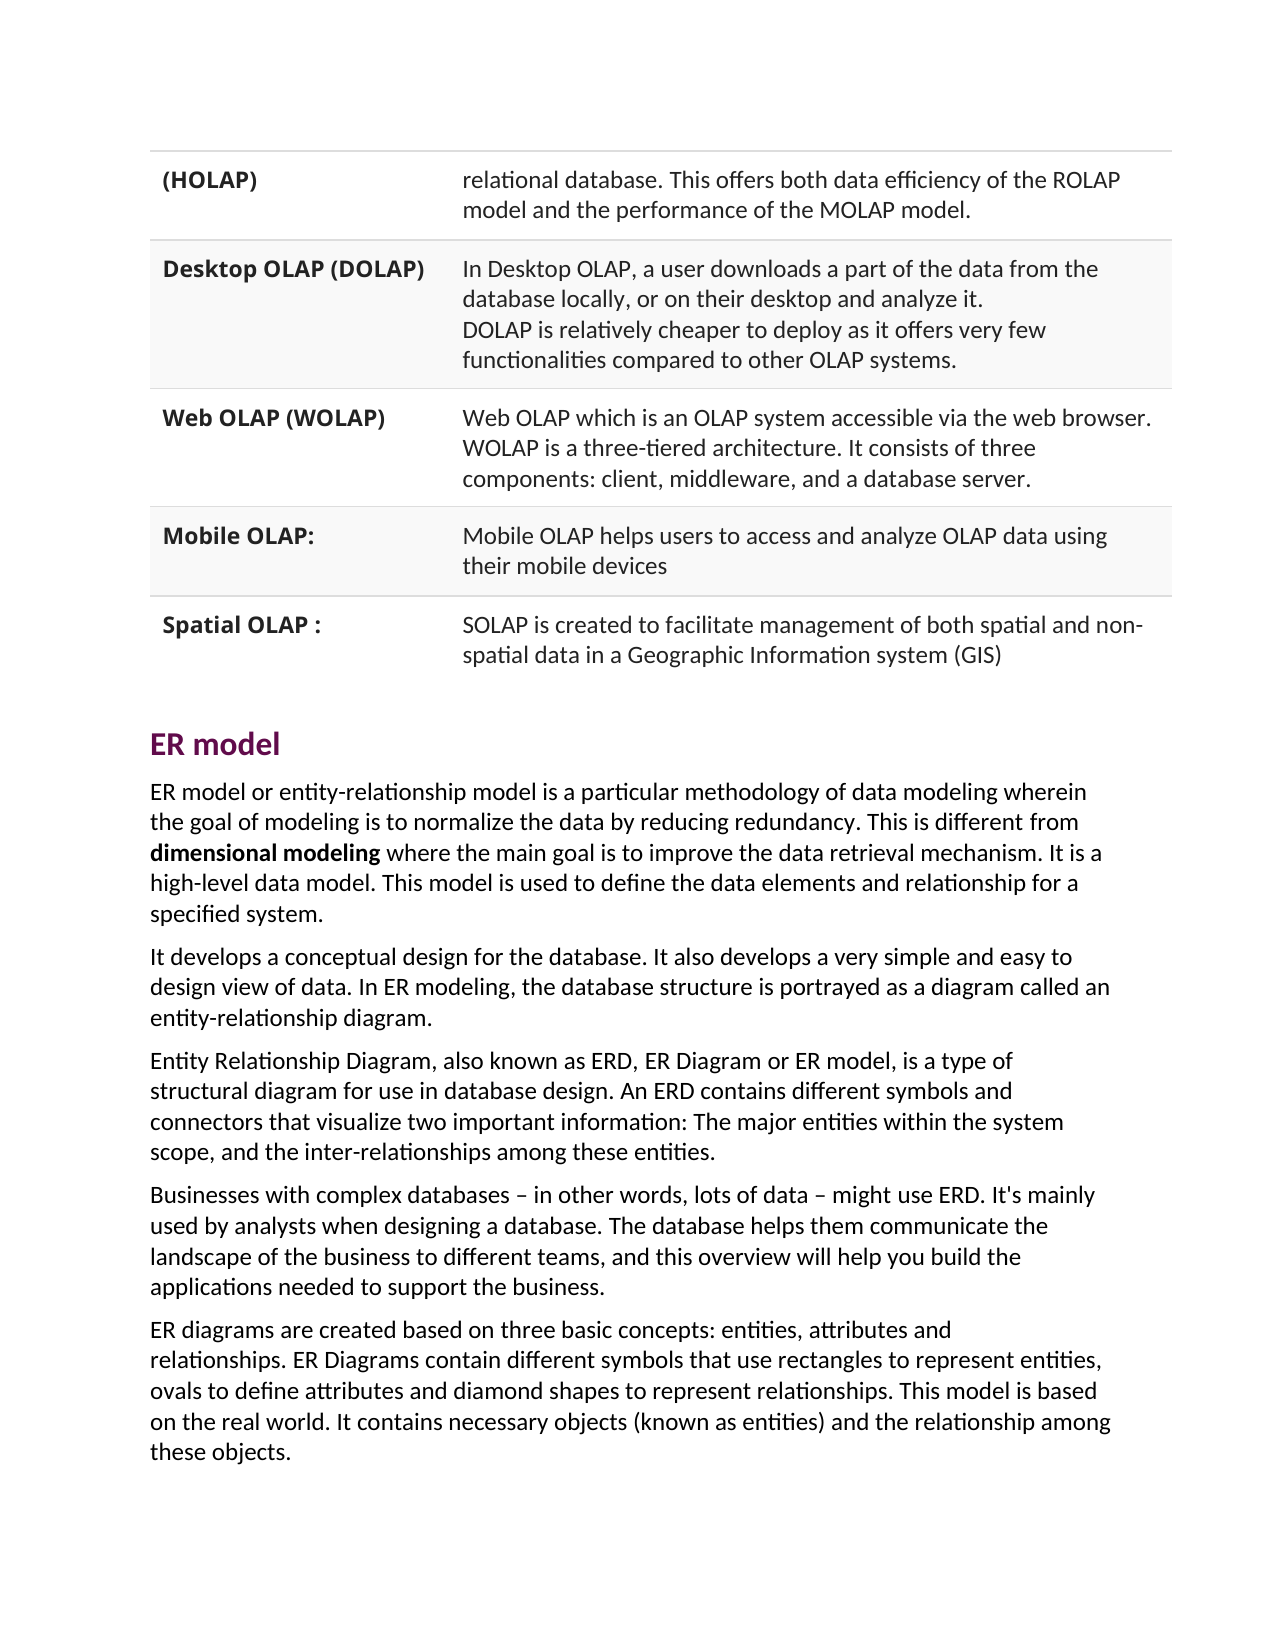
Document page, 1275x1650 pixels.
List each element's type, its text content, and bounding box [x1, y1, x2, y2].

text It develops a conceptual design for the database. It also develops a very simple and easy to design view of data. In ER modeling, the database structure is portrayed as a diagram called an entity-relationship diagram. [150, 941, 1125, 1032]
text ER diagrams are created based on three basic concepts: entities, attributes and relationships. ER Diagrams contain different symbols that use rectangles to represent entities, ovals to define attributes and diamond shapes to represent relationships. This model is based on the real world. It contains necessary objects (known as entities) and the relationship among these objects. [150, 1314, 1125, 1467]
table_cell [150, 152, 450, 239]
subtitle ER model [150, 723, 1125, 763]
table_cell Mobile OLAP: [150, 507, 450, 595]
text Entity Relationship Diagram, also known as ERD, ER Diagram or ER model, is a type of structural diagram for use in database design. An ERD contains different symbols and connectors that visualize two important information: The major entities within the system scope, and the inter-relationships among these entities. [150, 1045, 1125, 1167]
table_cell SOLAP is created to facilitate management of both spatial and non-spatial data in a Geographic Information system (GIS) [450, 597, 1172, 682]
table_cell Mobile OLAP helps users to access and analyze OLAP data using their mobile devices [450, 507, 1172, 595]
table_cell In Desktop OLAP, a user downloads a part of the data from the database locally, or on their desktop and analyze it. DOLAP is relatively cheaper to deploy as it offers very few functionalities compared to other OLAP systems. [450, 241, 1172, 388]
table_cell Desktop OLAP (DOLAP) [150, 241, 450, 388]
table_cell Web OLAP (WOLAP) [150, 389, 450, 506]
text ER model or entity-relationship model is a particular methodology of data modeling wherein the goal of modeling is to normalize the data by reducing redundancy. This is different from dimensional modeling where the main goal is to improve the data retrieval mechanism. It is a high-level data model. This model is used to define the data elements and relationship for a specified system. [150, 776, 1125, 928]
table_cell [450, 152, 1172, 239]
text Businesses with complex databases – in other words, lots of data – might use ERD. It's mainly used by analysts when designing a database. The database helps them communicate the landscape of the business to different teams, and this overview will help you build the applications needed to support the business. [150, 1179, 1125, 1302]
table_cell Web OLAP which is an OLAP system accessible via the web browser. WOLAP is a three-tiered architecture. It consists of three components: client, middleware, and a database server. [450, 389, 1172, 506]
table_cell Spatial OLAP : [150, 597, 450, 682]
